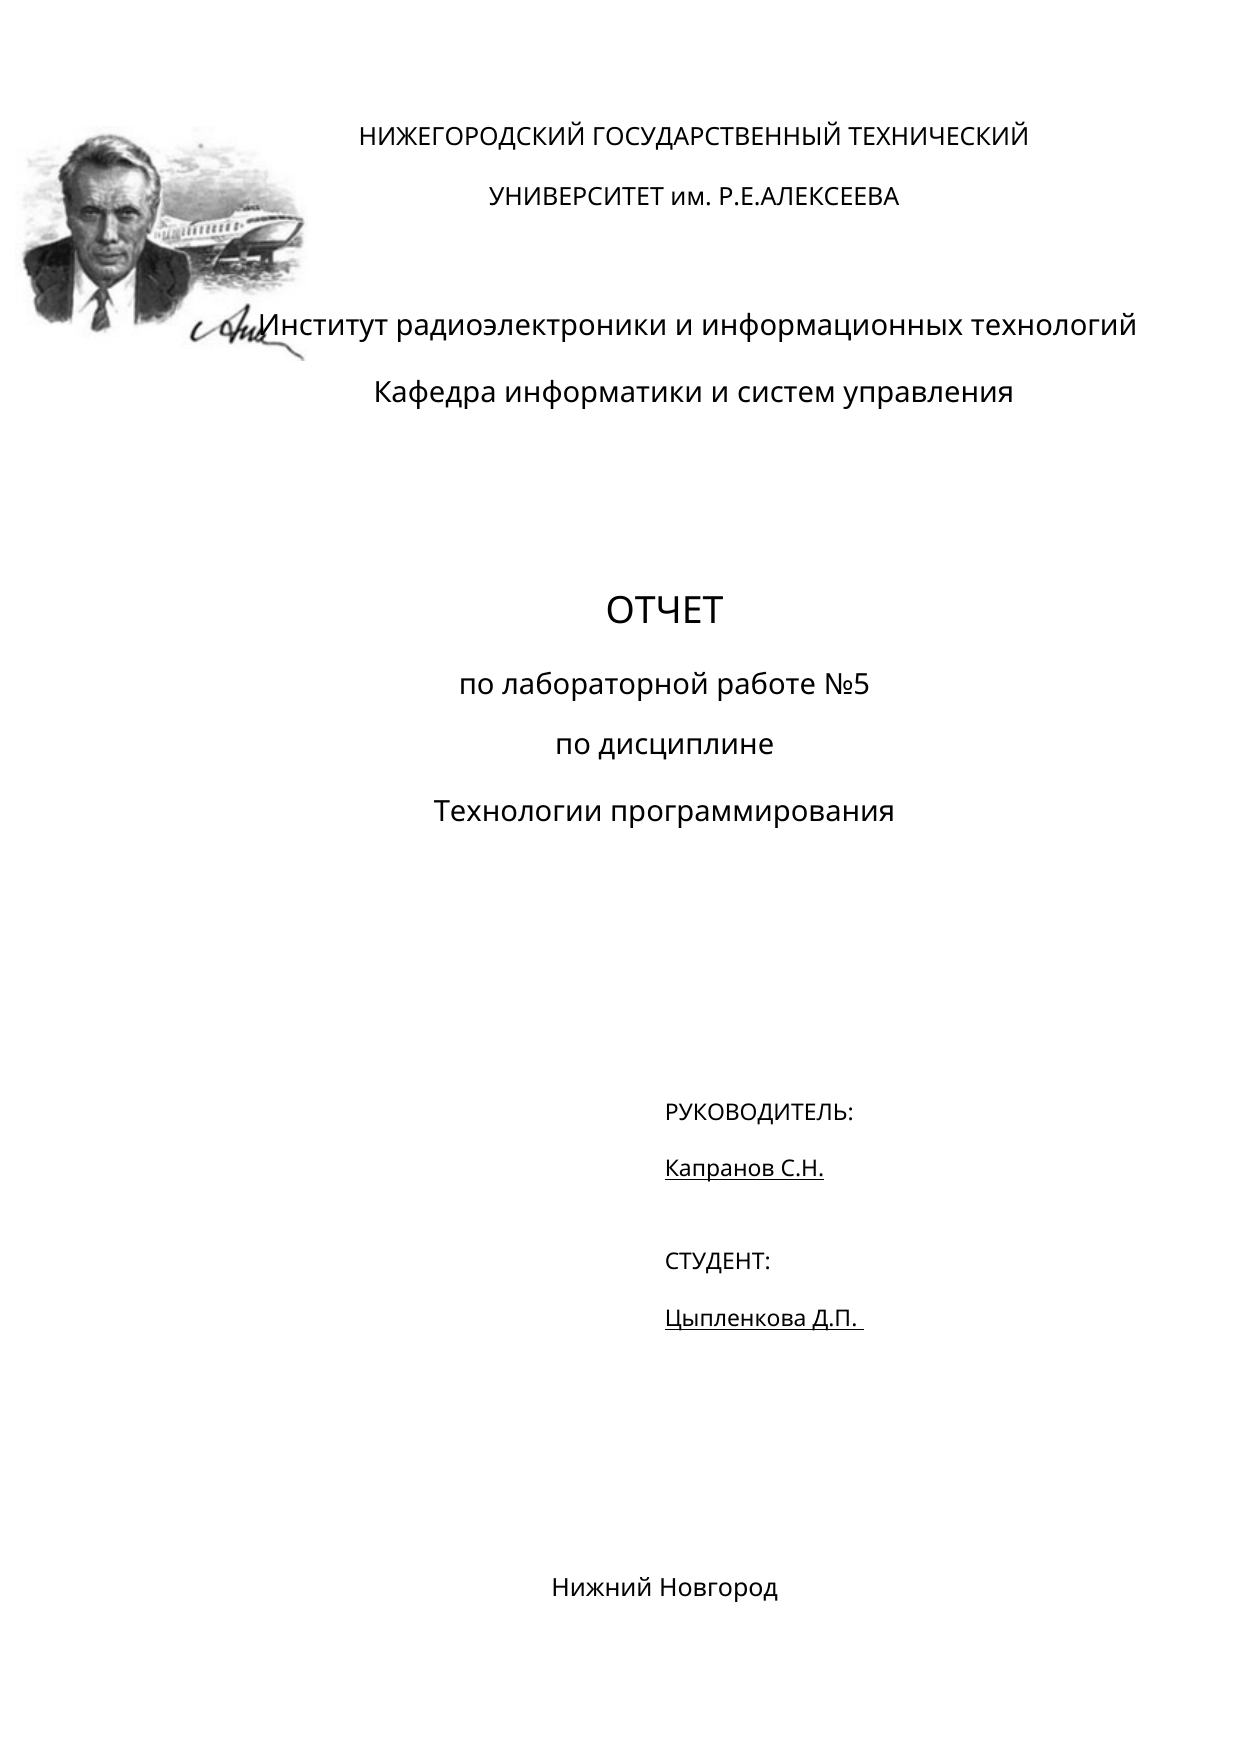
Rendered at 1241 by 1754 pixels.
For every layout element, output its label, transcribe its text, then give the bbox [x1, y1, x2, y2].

text СТУДЕНТ: [664, 1245, 1152, 1277]
text УНИВЕРСИТЕТ им. Р.Е.АЛЕКСЕЕВА [236, 178, 1152, 212]
text НИЖЕГОРОДСКИЙ ГОСУДАРСТВЕННЫЙ ТЕХНИЧЕСКИЙ [236, 118, 1152, 152]
text по дисциплине [177, 723, 1152, 763]
text Нижний Новгород [177, 1569, 1152, 1603]
text Капранов С.Н. [664, 1152, 1152, 1183]
text РУКОВОДИТЕЛЬ: [664, 1095, 1152, 1127]
text Институт радиоэлектроники и информационных технологий [236, 304, 1152, 344]
text ОТЧЕТ [177, 583, 1152, 634]
text по лабораторной работе №5 [177, 663, 1152, 703]
text Цыпленкова Д.П. [664, 1302, 1152, 1333]
text Технологии программирования [177, 790, 1152, 829]
text Кафедра информатики и систем управления [236, 371, 1152, 411]
